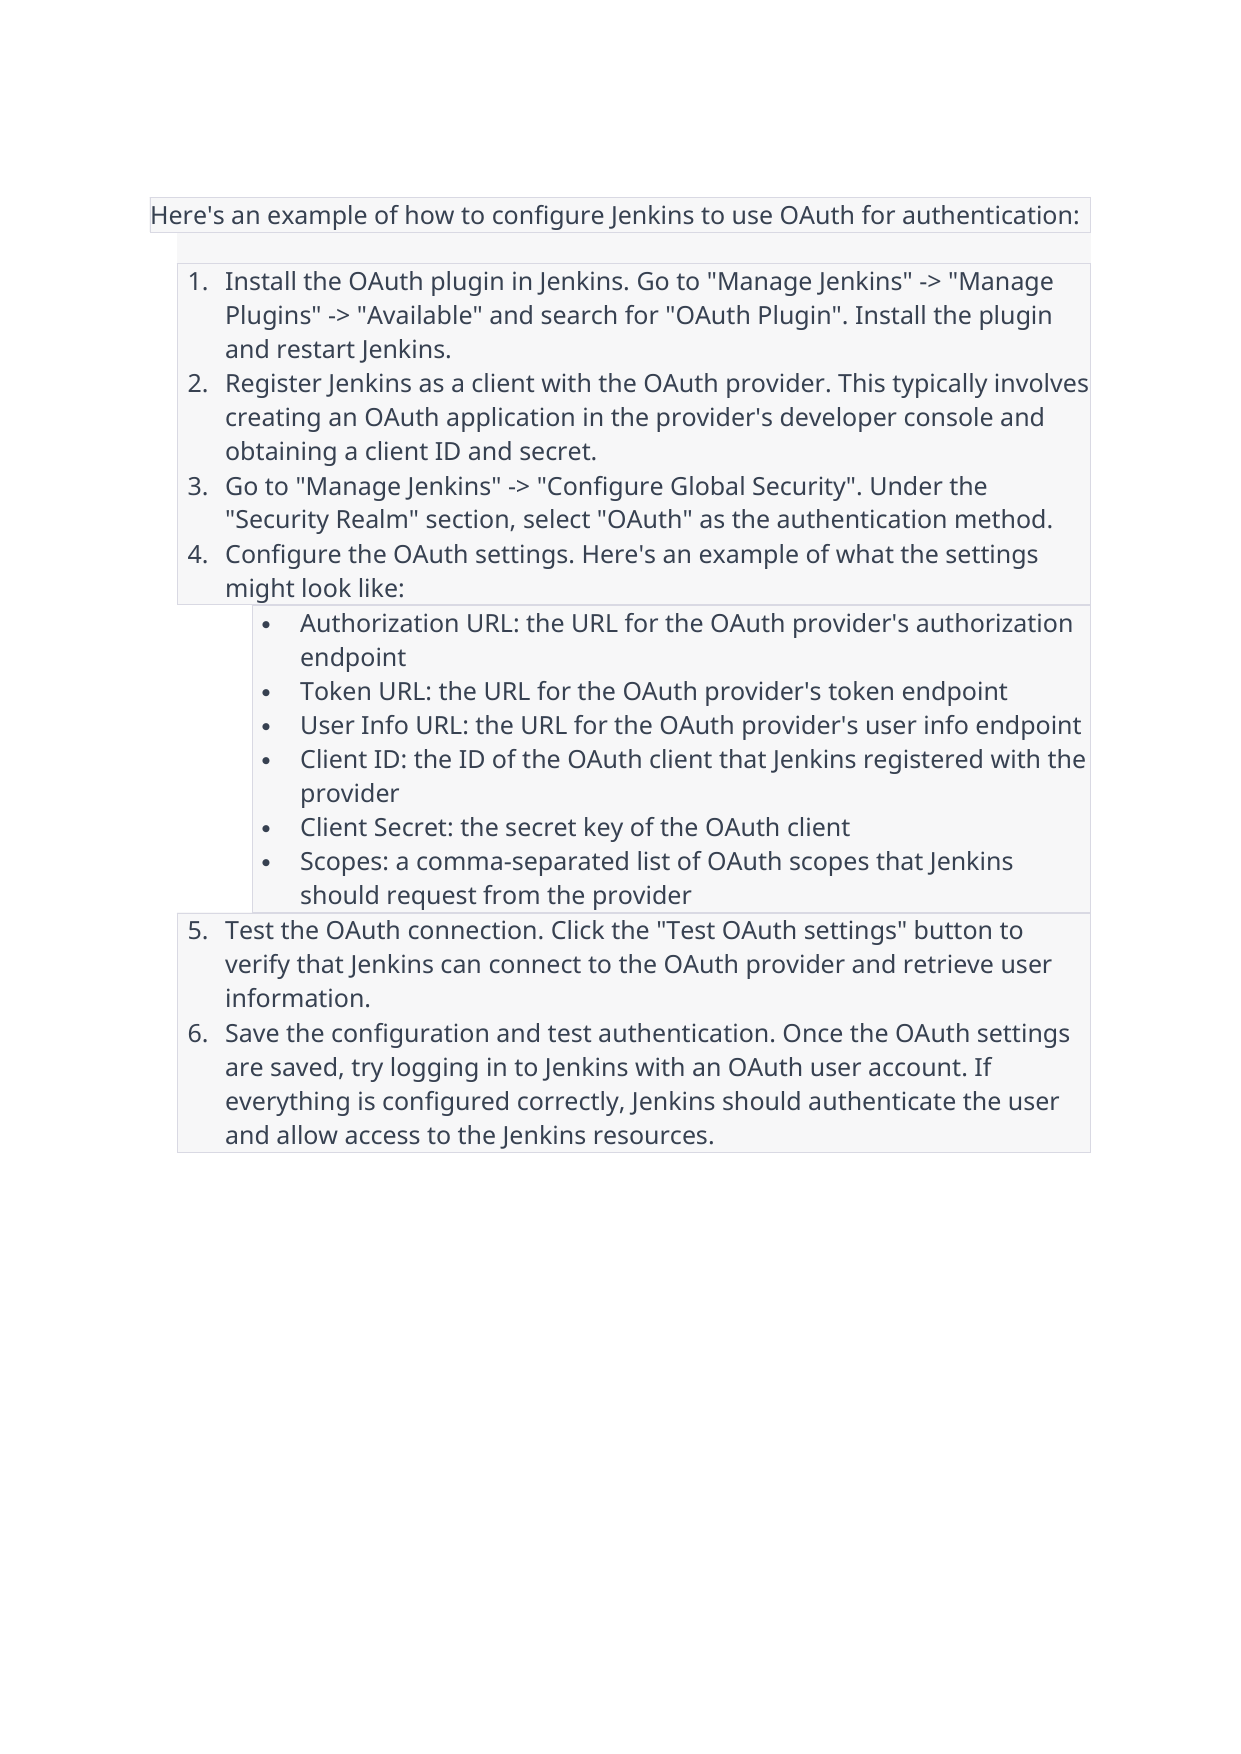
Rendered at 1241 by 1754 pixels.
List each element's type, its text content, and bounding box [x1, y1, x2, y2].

list Token URL: the URL for the OAuth provider's token endpoint [253, 673, 1090, 707]
list User Info URL: the URL for the OAuth provider's user info endpoint [253, 707, 1090, 741]
text Here's an example of how to configure Jenkins to use OAuth for authentication: [151, 198, 1090, 232]
list Save the configuration and test authentication. Once the OAuth settings are saved, try logging in to Jenkins with an OAuth user account. If everything is configured correctly, Jenkins should authenticate the user and allow access to the Jenkins resources. [178, 1015, 1090, 1152]
list Test the OAuth connection. Click the "Test OAuth settings" button to verify that Jenkins can connect to the OAuth provider and retrieve user information. [178, 914, 1090, 1015]
list Client ID: the ID of the OAuth client that Jenkins registered with the provider [253, 741, 1090, 809]
list Client Secret: the secret key of the OAuth client [253, 809, 1090, 843]
list Scopes: a comma-separated list of OAuth scopes that Jenkins should request from the provider [253, 843, 1090, 912]
list Register Jenkins as a client with the OAuth provider. This typically involves creating an OAuth application in the provider's developer console and obtaining a client ID and secret. [178, 365, 1090, 468]
list Configure the OAuth settings. Here's an example of what the settings might look like: [178, 536, 1090, 604]
list Install the OAuth plugin in Jenkins. Go to "Manage Jenkins" -> "Manage Plugins" -> "Available" and search for "OAuth Plugin". Install the plugin and restart Jenkins. [178, 264, 1090, 365]
list Go to "Manage Jenkins" -> "Configure Global Security". Under the "Security Realm" section, select "OAuth" as the authentication method. [178, 468, 1090, 536]
list Authorization URL: the URL for the OAuth provider's authorization endpoint [253, 606, 1090, 673]
